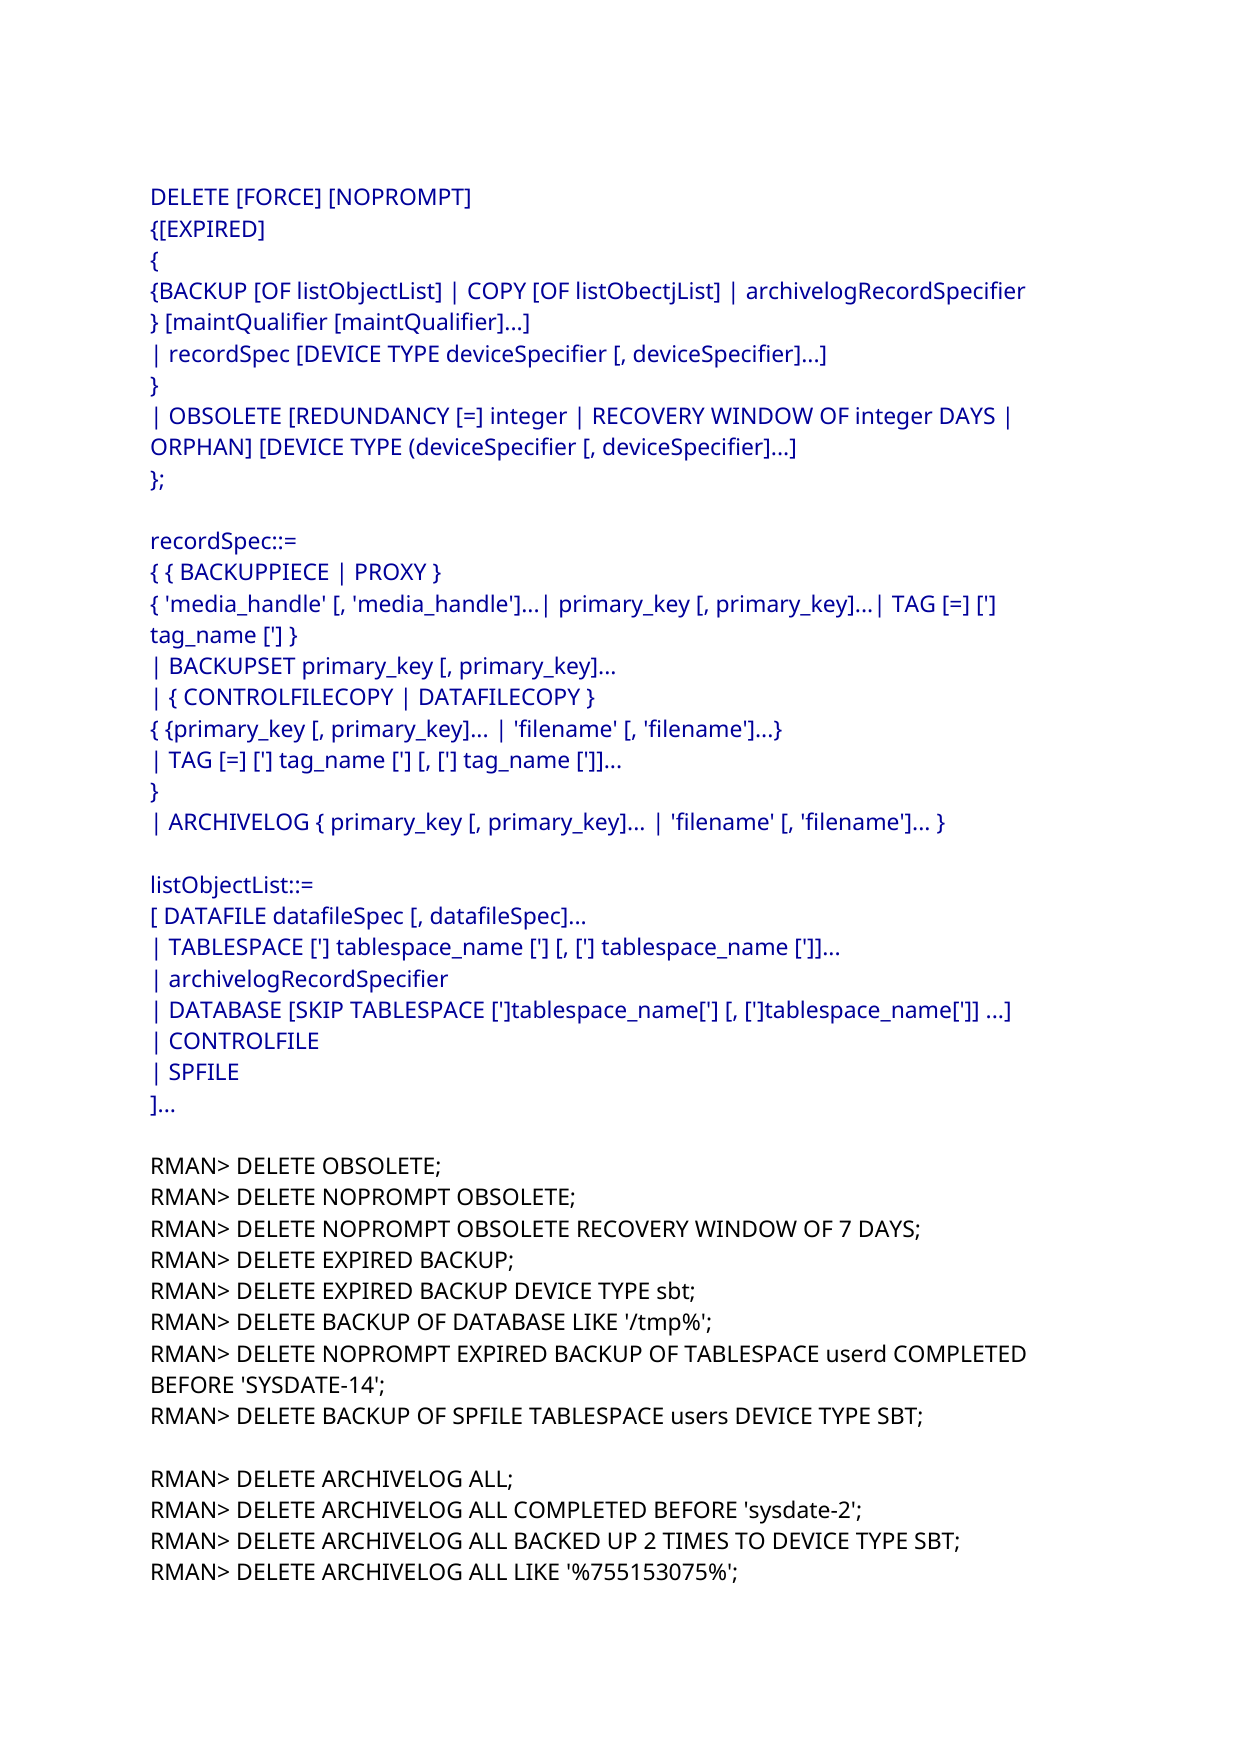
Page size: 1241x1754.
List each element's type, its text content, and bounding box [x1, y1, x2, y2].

text RMAN> DELETE ARCHIVELOG ALL BACKED UP 2 TIMES TO DEVICE TYPE SBT; [150, 1525, 1090, 1556]
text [150, 150, 1090, 1494]
text RMAN> DELETE ARCHIVELOG ALL COMPLETED BEFORE 'sysdate-2'; [150, 1494, 1090, 1525]
text RMAN> DELETE ARCHIVELOG ALL LIKE '%755153075%'; [150, 1556, 1090, 1587]
